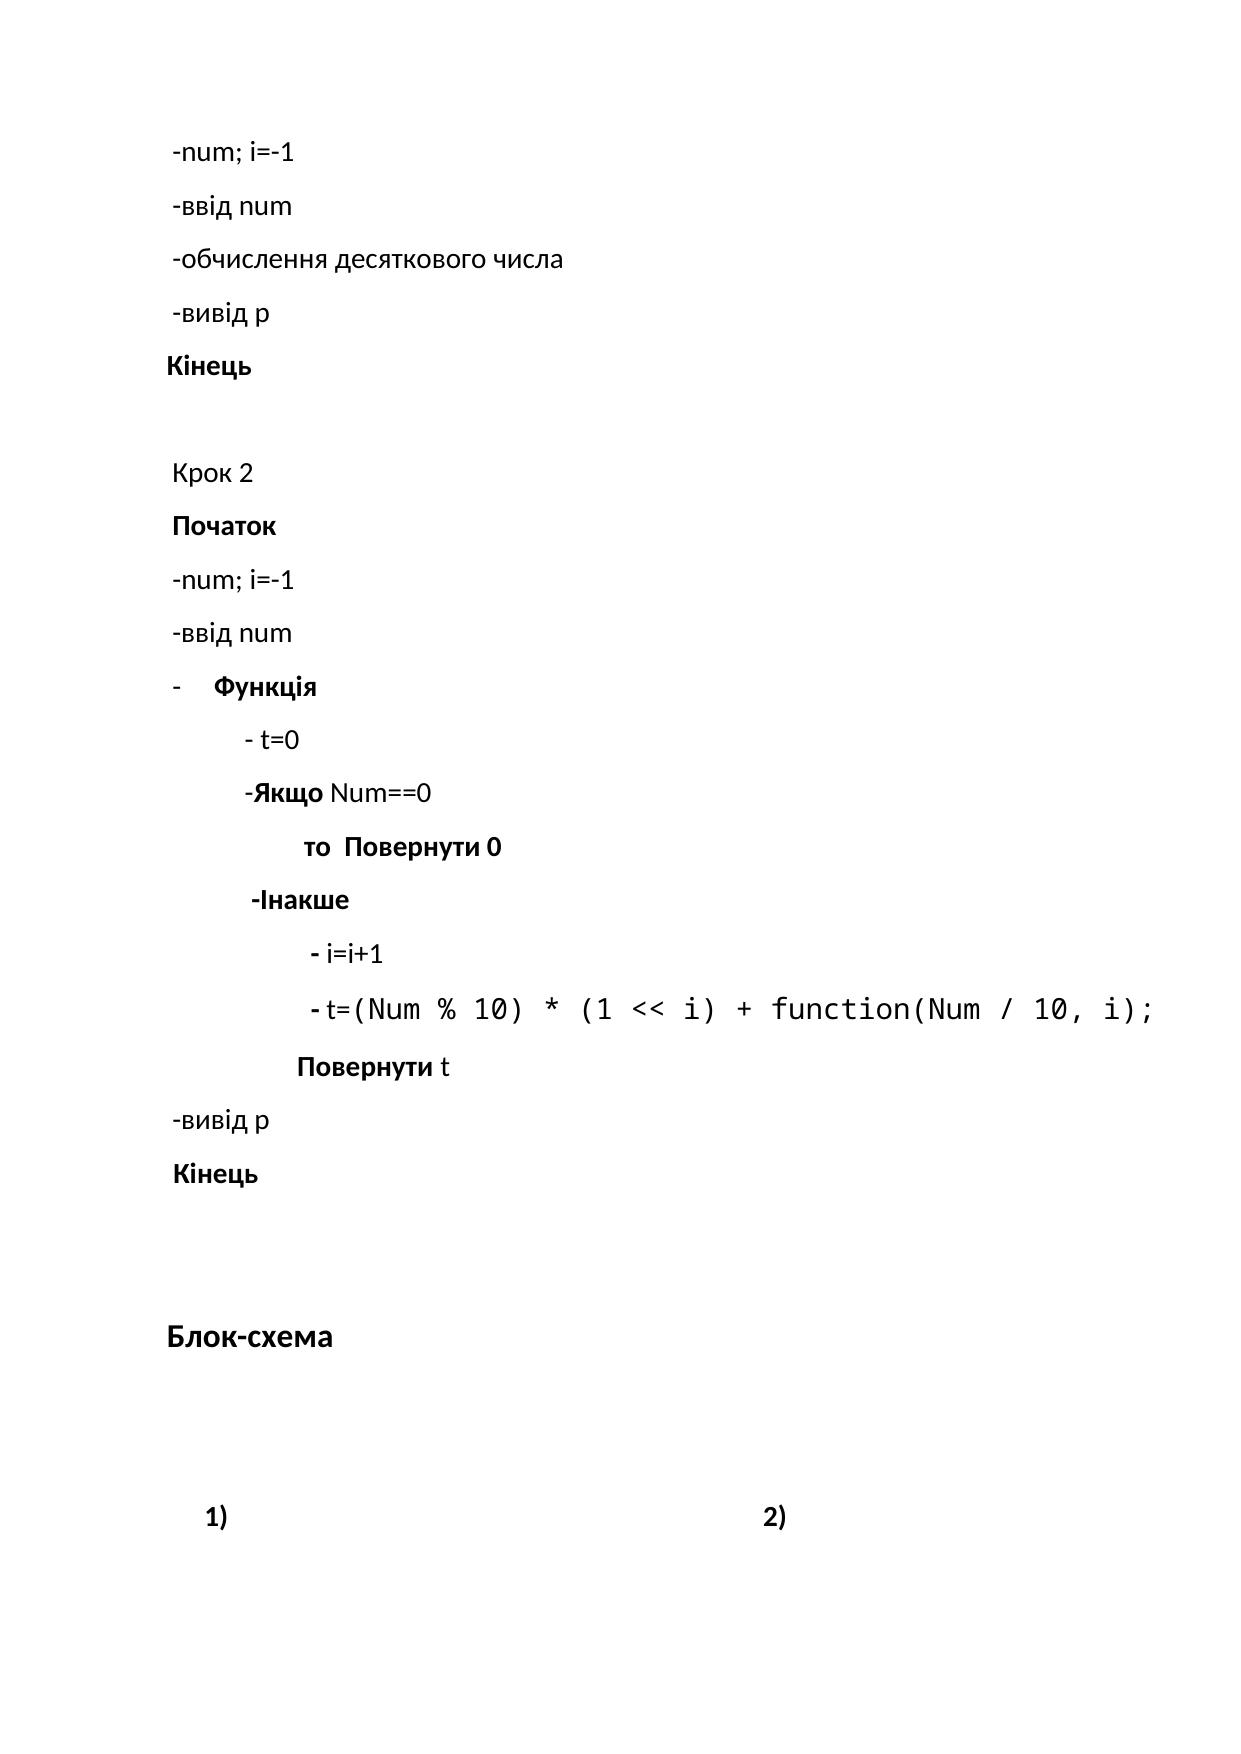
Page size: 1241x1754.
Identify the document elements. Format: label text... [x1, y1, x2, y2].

list 2) [204, 1498, 1163, 1534]
text -num; i=-1 [172, 133, 1163, 169]
text -ввід num [172, 187, 1163, 222]
text - i=i+1 [172, 935, 1163, 971]
text -Інакше [172, 881, 1163, 917]
text -num; i=-1 [172, 561, 1163, 596]
text Кінець [167, 347, 1163, 383]
text -обчислення десяткового числа [172, 240, 1163, 276]
text - t=(Num % 10) * (1 << i) + function(Num / 10, i); [172, 988, 1163, 1028]
text - t=0 [172, 721, 1163, 757]
text Крок 2 [172, 454, 1163, 489]
text -вивід p [172, 294, 1163, 329]
text -ввід num [172, 614, 1163, 650]
text -Якщо Num==0 [172, 774, 1163, 810]
text Початок [172, 507, 1163, 543]
text то Повернути 0 [172, 828, 1163, 864]
text - Функція [172, 668, 1163, 703]
text Кінець [167, 1155, 1163, 1190]
text -вивід p [172, 1101, 1163, 1137]
text Повернути t [172, 1048, 1163, 1083]
text Блок-схема [167, 1315, 1163, 1356]
